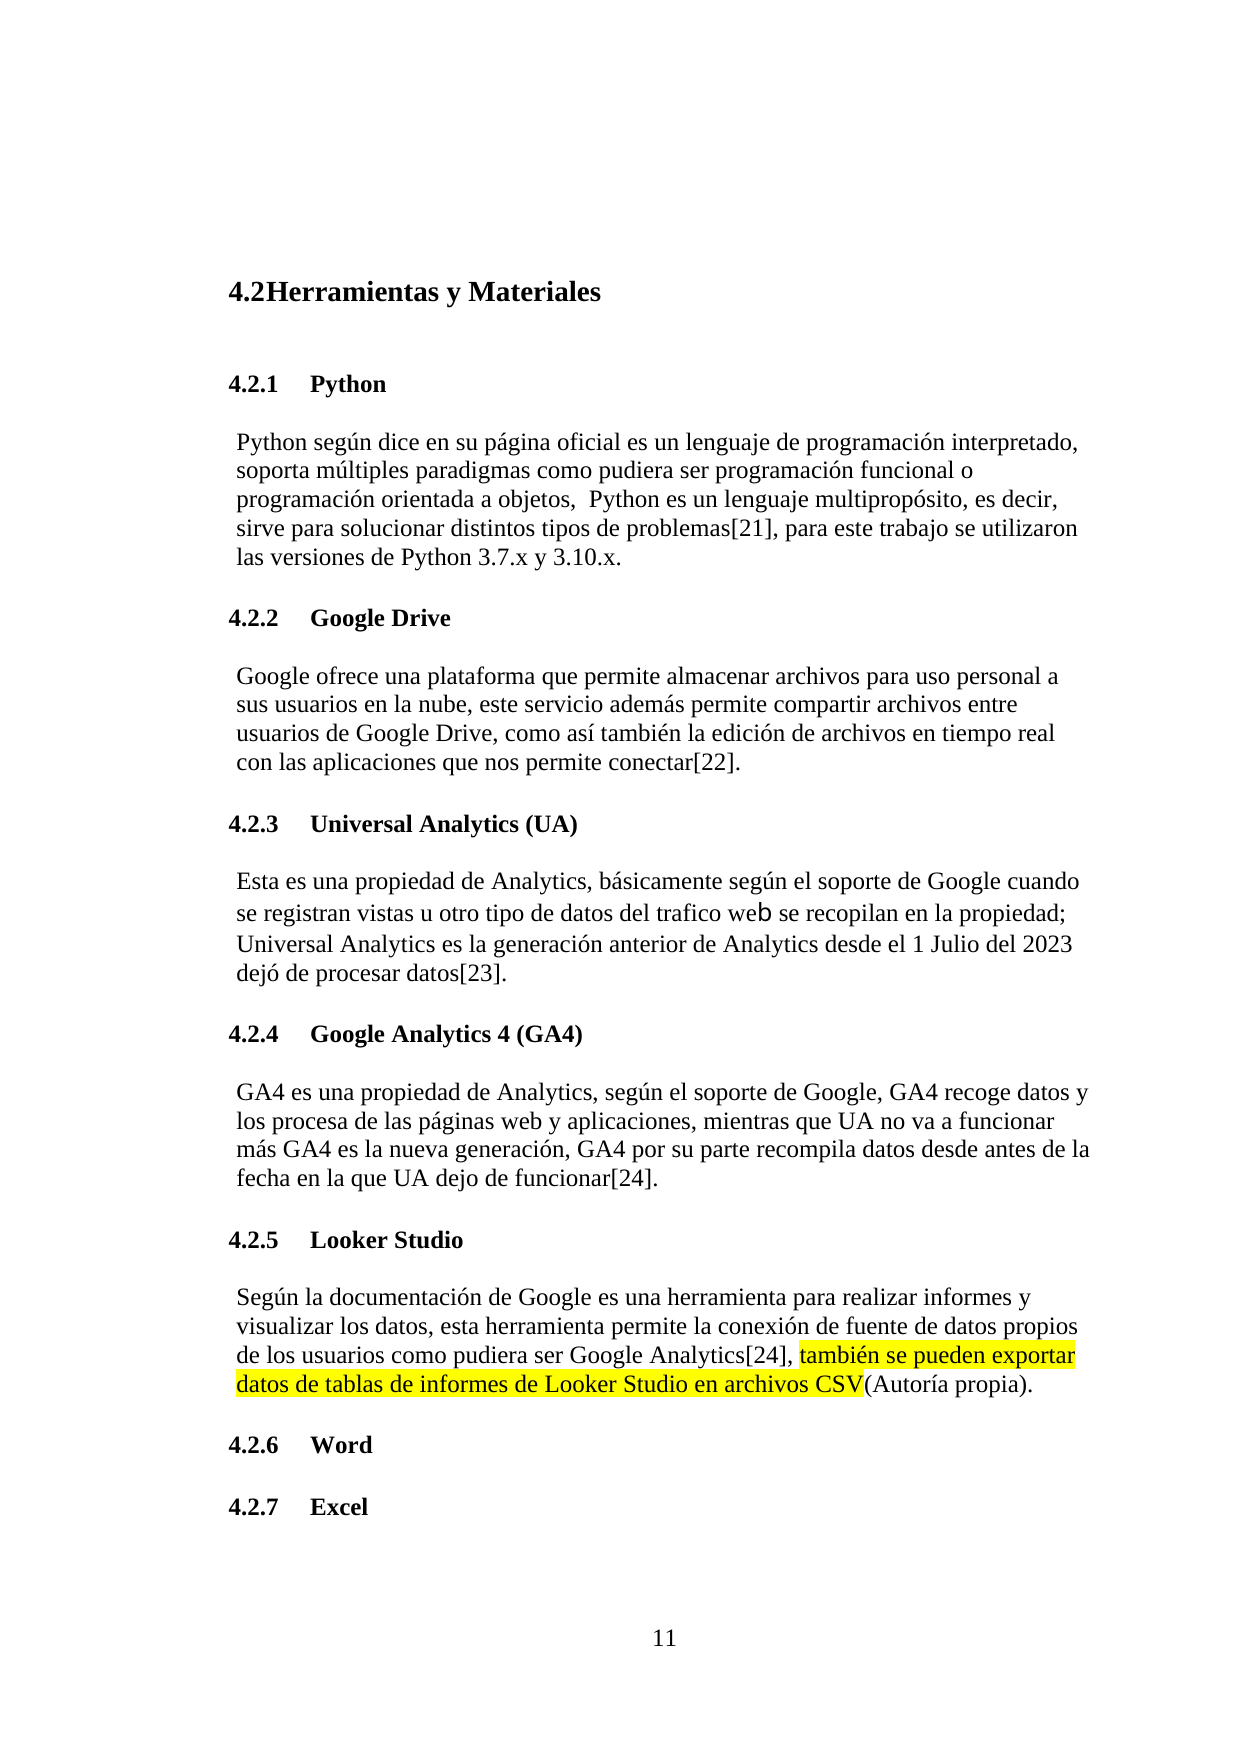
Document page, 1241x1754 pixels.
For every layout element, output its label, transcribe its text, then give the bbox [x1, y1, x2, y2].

text GA4 es una propiedad de Analytics, según el soporte de Google, GA4 recoge datos y los procesa de las páginas web y aplicaciones, mientras que UA no va a funcionar más GA4 es la nueva generación, GA4 por su parte recompila datos desde antes de la fecha en la que UA dejo de funcionar[24]. [236, 1077, 1092, 1192]
subtitle Looker Studio [228, 1225, 1092, 1254]
subtitle Universal Analytics (UA) [228, 809, 1092, 837]
subtitle Word [228, 1430, 1092, 1459]
subtitle Google Drive [228, 603, 1092, 632]
subtitle Excel [228, 1492, 1092, 1521]
text Google ofrece una plataforma que permite almacenar archivos para uso personal a sus usuarios en la nube, este servicio además permite compartir archivos entre usuarios de Google Drive, como así también la edición de archivos en tiempo real con las aplicaciones que nos permite conectar[22]. [236, 661, 1092, 776]
text Esta es una propiedad de Analytics, básicamente según el soporte de Google cuando se registran vistas u otro tipo de datos del trafico web se recopilan en la propiedad; Universal Analytics es la generación anterior de Analytics desde el 1 Julio del 2023 dejó de procesar datos[23]. [236, 866, 1092, 987]
subtitle Google Analytics 4 (GA4) [228, 1019, 1092, 1048]
text Python según dice en su página oficial es un lenguaje de programación interpretado, soporta múltiples paradigmas como pudiera ser programación funcional o programación orientada a objetos, Python es un lenguaje multipropósito, es decir, sirve para solucionar distintos tipos de problemas[21], para este trabajo se utilizaron las versiones de Python 3.7.x y 3.10.x. [236, 427, 1092, 570]
text Según la documentación de Google es una herramienta para realizar informes y visualizar los datos, esta herramienta permite la conexión de fuente de datos propios de los usuarios como pudiera ser Google Analytics[24], también se pueden exportar datos de tablas de informes de Looker Studio en archivos CSV(Autoría propia). [236, 1282, 1092, 1397]
subtitle Python [228, 369, 1092, 398]
subtitle Herramientas y Materiales [228, 274, 1092, 307]
